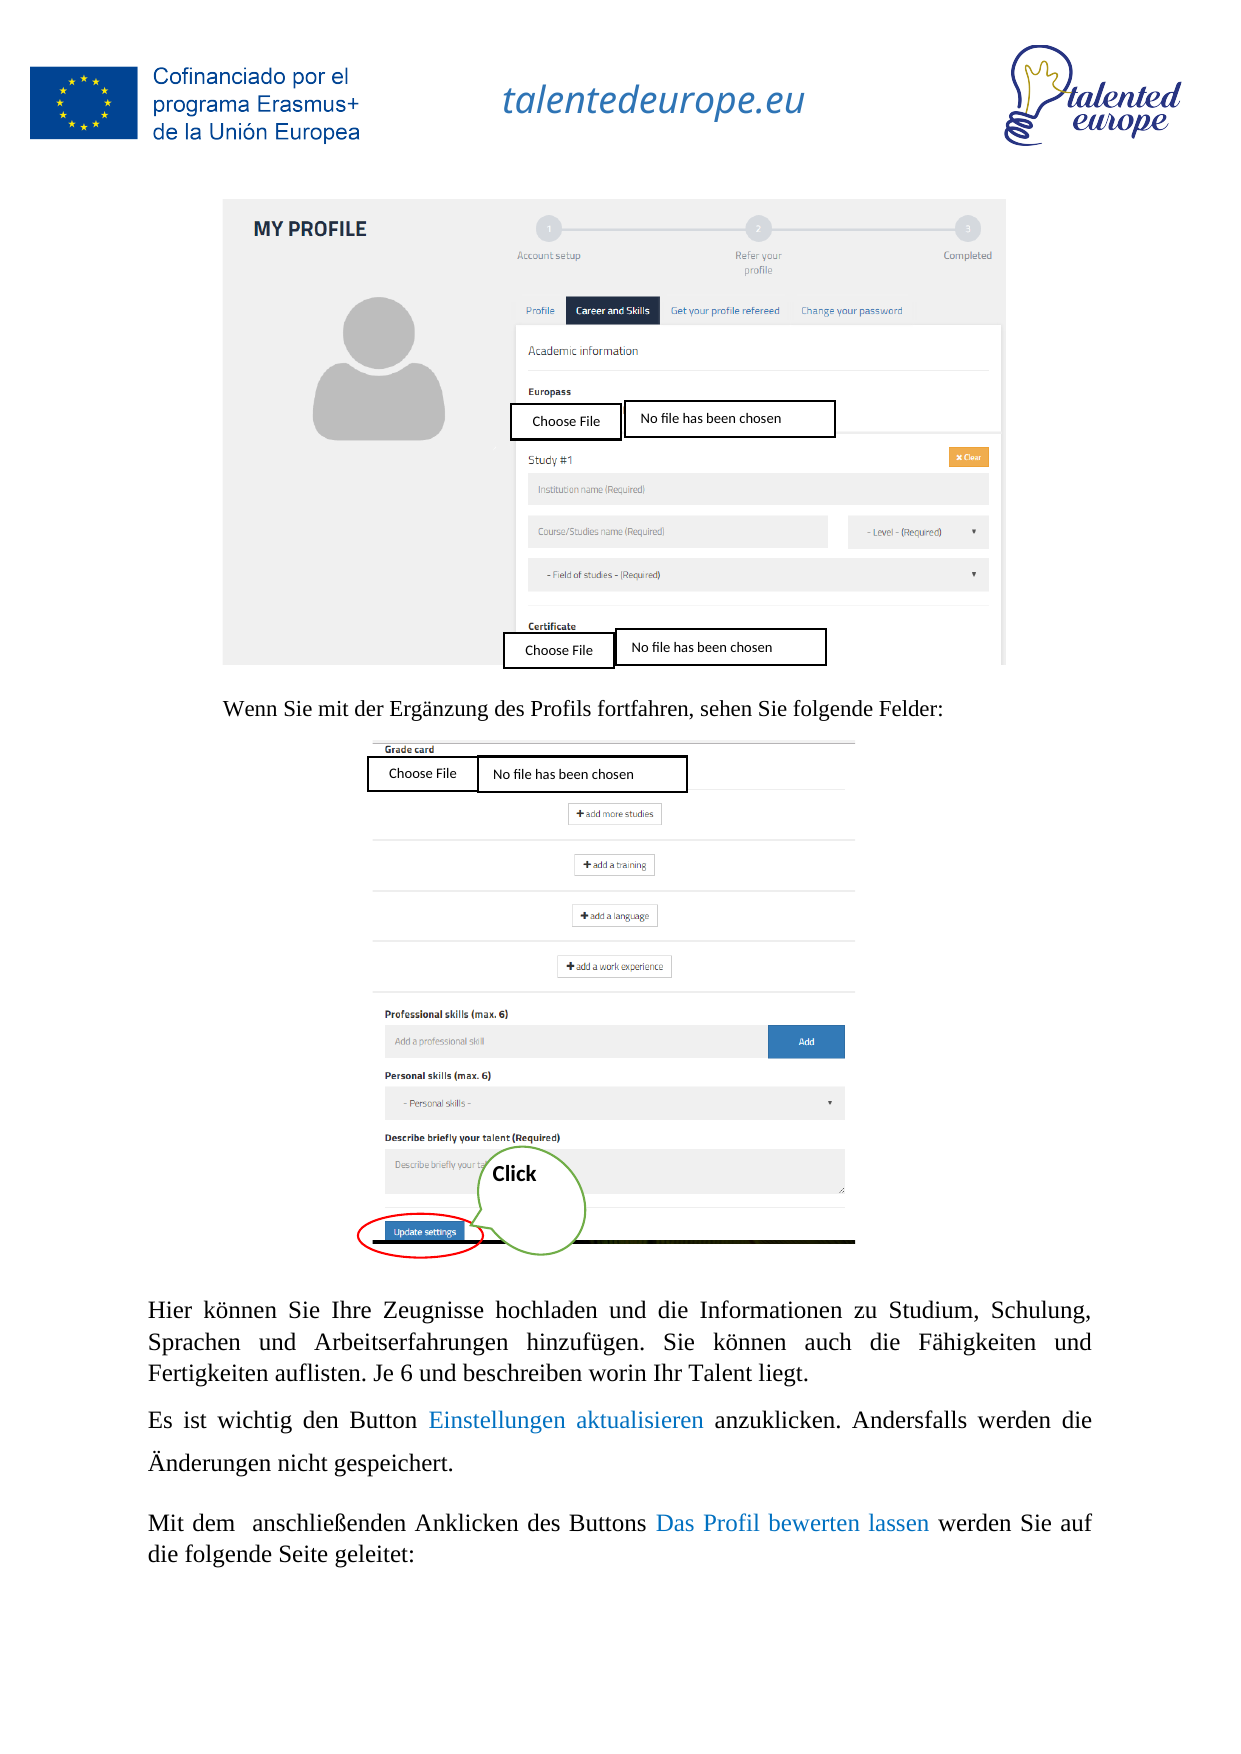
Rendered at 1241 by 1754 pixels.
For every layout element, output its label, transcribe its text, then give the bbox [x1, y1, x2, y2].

picture [222, 199, 1006, 665]
picture [30, 64, 365, 147]
text Wenn Sie mit der Ergänzung des Profils fortfahren, sehen Sie folgende Felder: [223, 695, 1093, 721]
text Mit dem anschließenden Anklicken des Buttons Das Profil bewerten lassen werden Sie auf die folgende Seite geleitet: [148, 1508, 1093, 1568]
picture [372, 740, 856, 1244]
text Es ist wichtig den Button Einstellungen aktualisieren anzuklicken. Andersfalls werden die Änderungen nicht gespeichert. [148, 1405, 1093, 1477]
picture [1004, 45, 1182, 146]
picture [481, 1229, 504, 1244]
text Hier können Sie Ihre Zeugnisse hochladen und die Informationen zu Studium, Schulung, Sprachen und Arbeitserfahrungen hinzufügen. Sie können auch die Fähigkeiten und Fertigkeiten auflisten. Je 6 und beschreiben worin Ihr Talent liegt. [148, 1296, 1093, 1386]
picture [372, 1215, 481, 1244]
